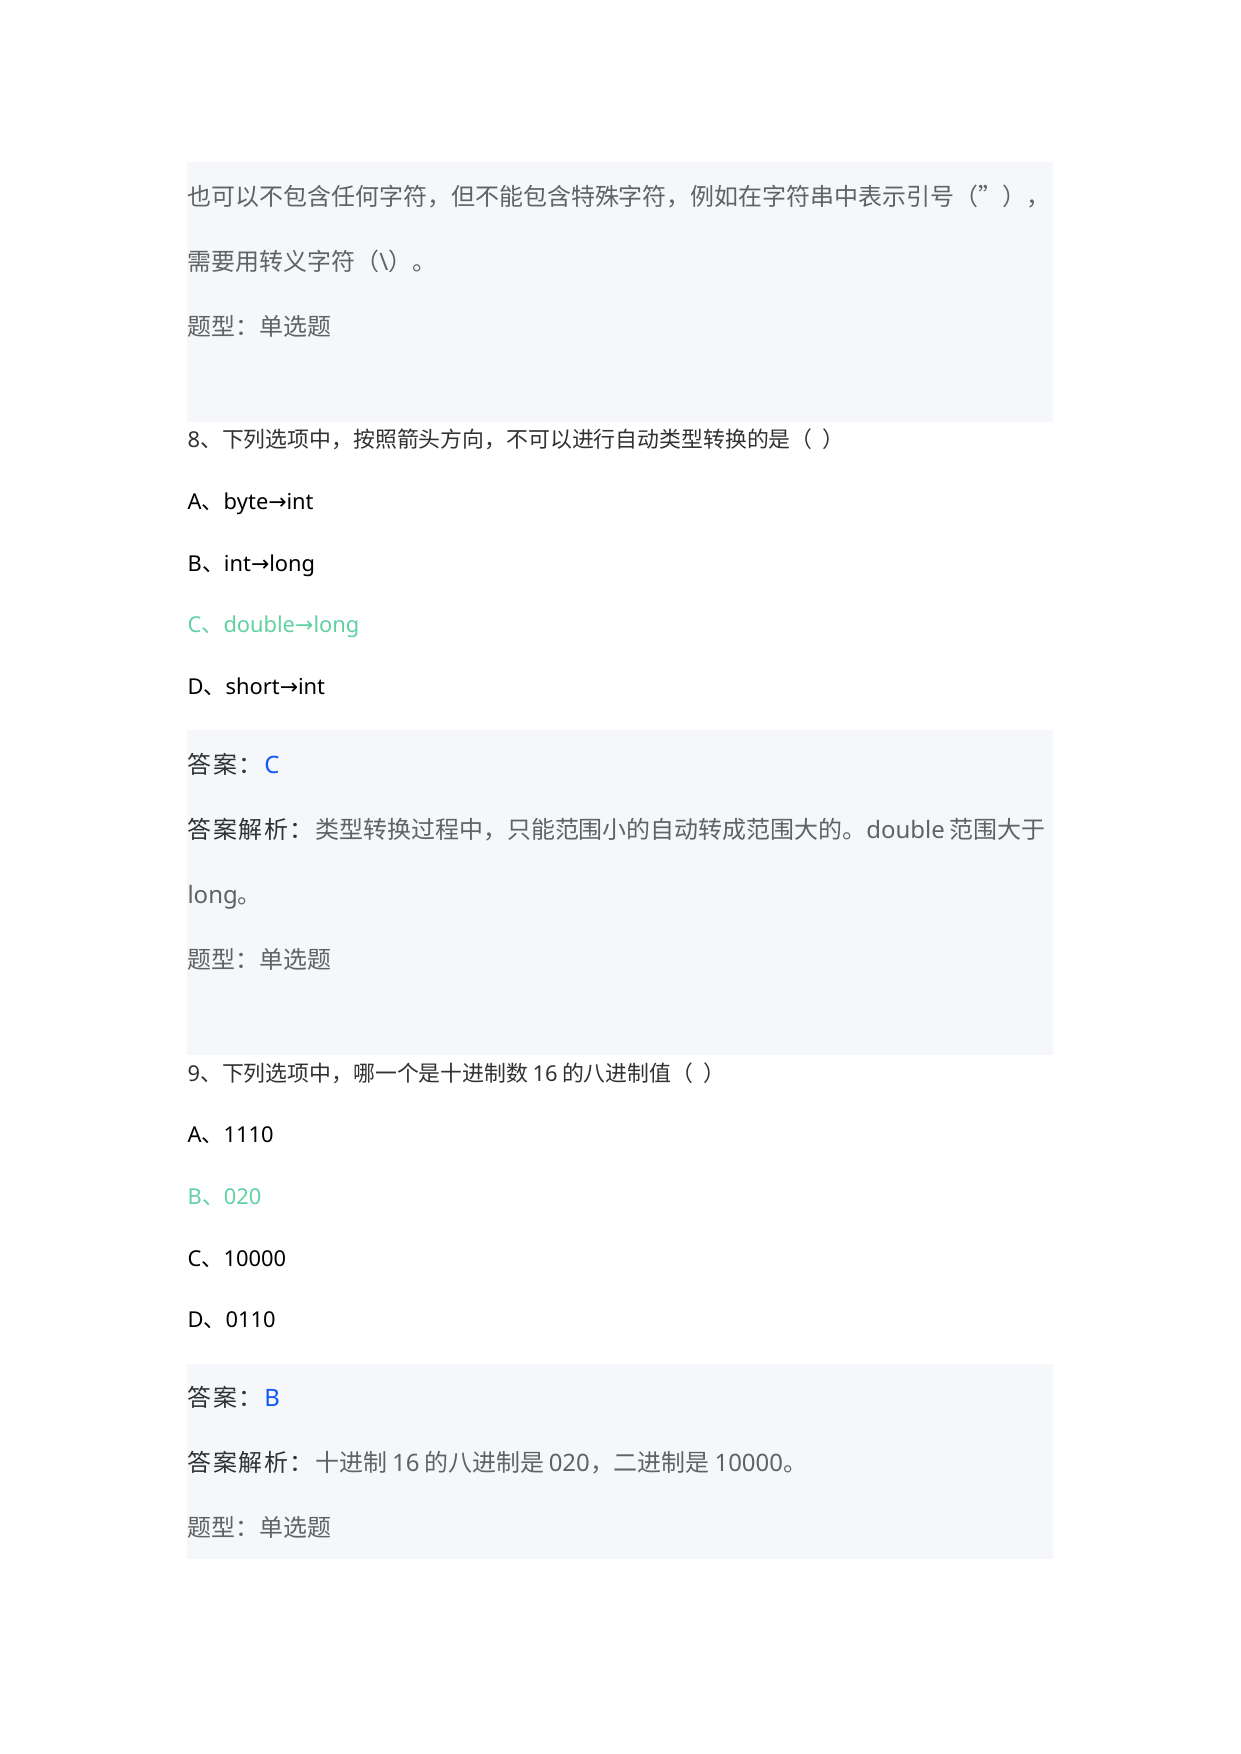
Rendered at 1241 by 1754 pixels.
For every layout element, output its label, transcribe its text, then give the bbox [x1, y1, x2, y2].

text B、020 [187, 1179, 1053, 1211]
text 答案解析：类型转换过程中，只能范围小的自动转成范围大的。double范围大于long。 [187, 795, 1053, 925]
text 题型：单选题 [187, 292, 1053, 357]
text 9、下列选项中，哪一个是十进制数16的八进制值（ ） [187, 1055, 1053, 1088]
text C、10000 [187, 1240, 1053, 1273]
text D、short→int [187, 669, 1053, 701]
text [187, 162, 1053, 292]
text 答案：B [187, 1364, 1053, 1429]
text A、byte→int [187, 484, 1053, 516]
text 答案：C [187, 730, 1053, 795]
text D、0110 [187, 1302, 1053, 1334]
text 答案解析：十进制16的八进制是020，二进制是10000。 [187, 1429, 1053, 1494]
text 题型：单选题 [187, 1494, 1053, 1559]
text A、1110 [187, 1117, 1053, 1149]
text B、int→long [187, 545, 1053, 578]
text C、double→long [187, 607, 1053, 639]
text 题型：单选题 [187, 925, 1053, 990]
text 8、下列选项中，按照箭头方向，不可以进行自动类型转换的是（ ） [187, 422, 1053, 454]
